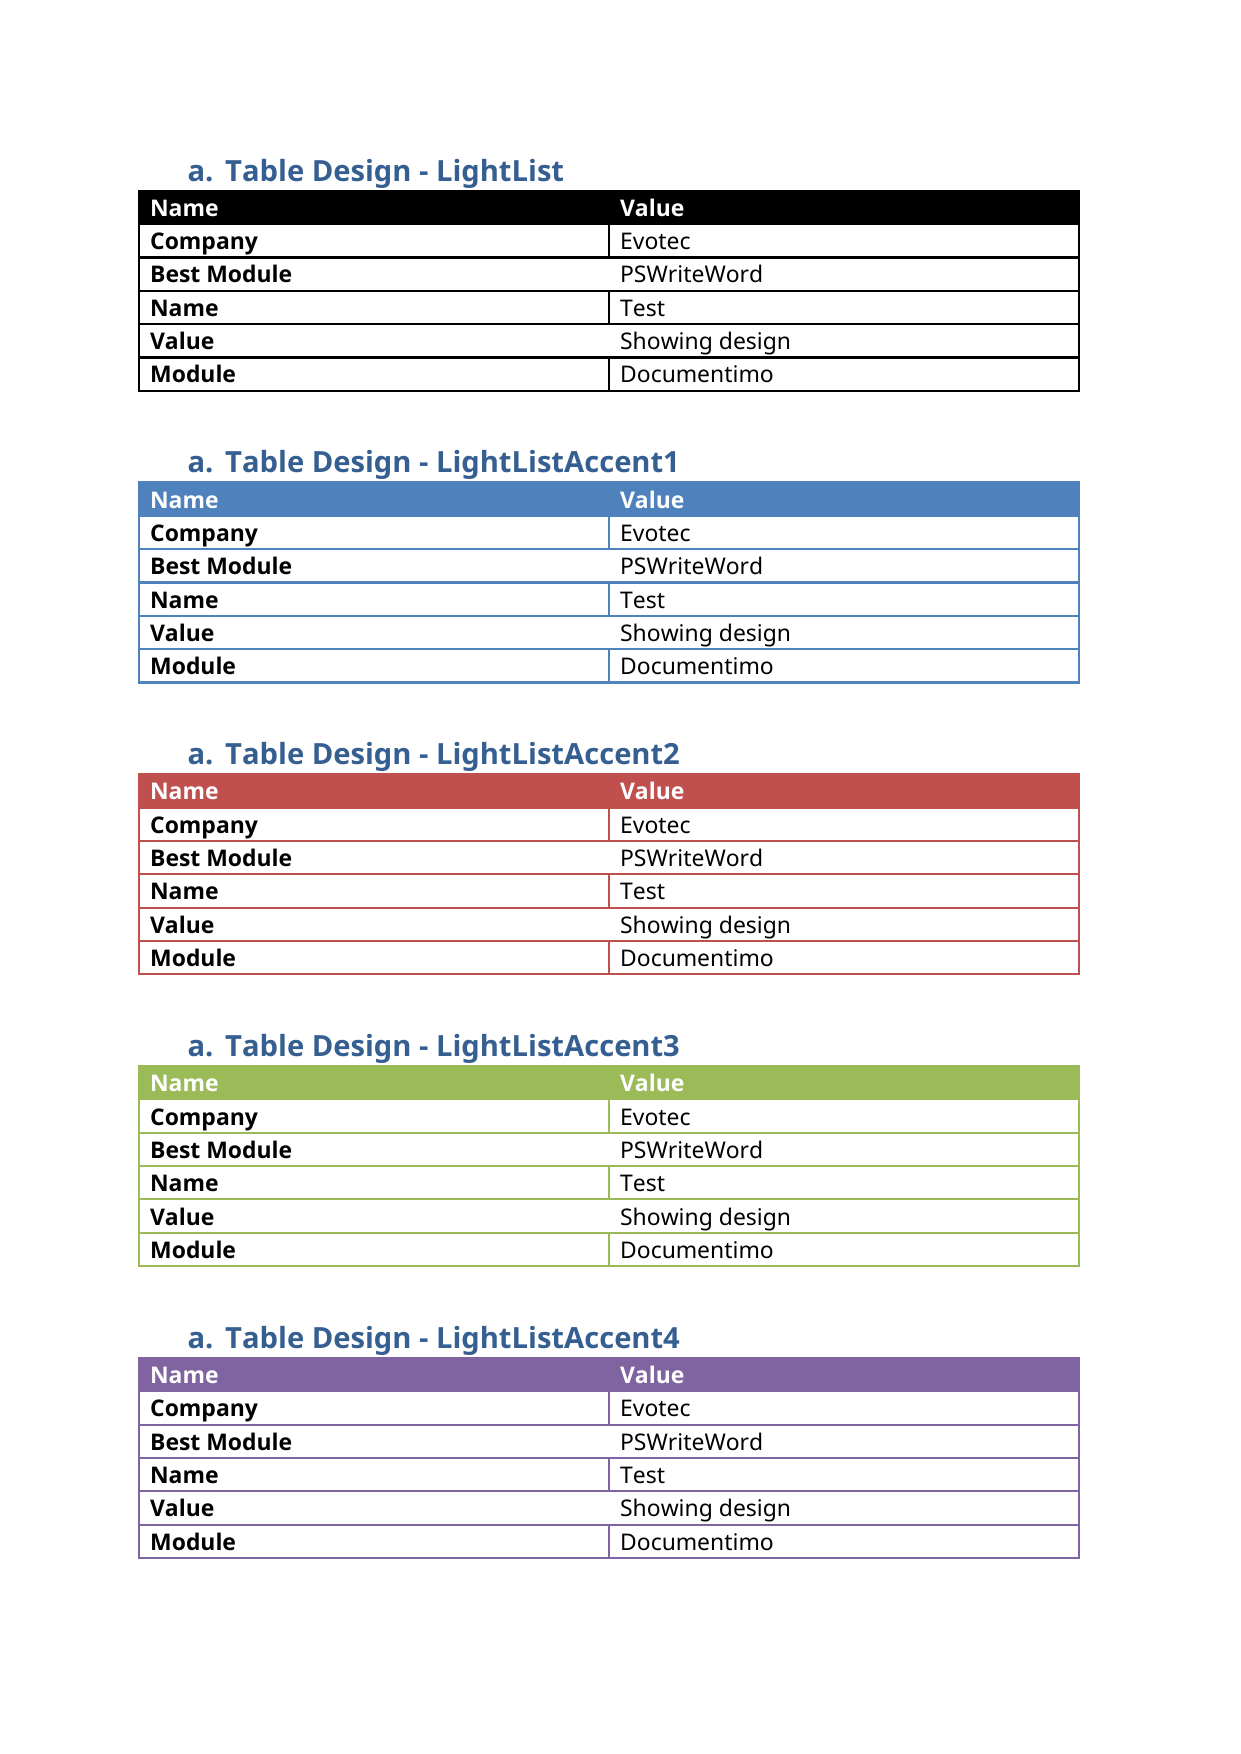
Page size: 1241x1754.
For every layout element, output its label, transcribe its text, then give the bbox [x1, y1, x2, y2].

table_header Name [140, 484, 609, 515]
table_cell Company [140, 225, 608, 256]
subtitle Table Design - LightListAccent1 [187, 442, 1090, 481]
table_cell Best Module [140, 842, 609, 873]
table_cell Module [140, 650, 608, 681]
table_cell Test [610, 1459, 1078, 1490]
table_cell Documentimo [610, 942, 1078, 973]
table_cell Documentimo [610, 1526, 1078, 1557]
table_cell Test [610, 584, 1078, 615]
table_cell Name [140, 1167, 608, 1198]
subtitle Table Design - LightListAccent4 [187, 1317, 1090, 1357]
table_cell Company [140, 1100, 608, 1132]
table_cell Module [140, 942, 608, 973]
table_cell PSWriteWord [609, 842, 1078, 873]
table_header Value [609, 1359, 1078, 1390]
table_cell Module [140, 1526, 608, 1557]
table_cell Best Module [140, 1426, 609, 1457]
table_cell Name [140, 292, 608, 323]
table_cell Showing design [609, 909, 1078, 940]
table_cell Best Module [140, 1134, 609, 1165]
table_header Value [609, 192, 1078, 223]
table_cell Evotec [610, 517, 1078, 548]
table_cell Name [140, 1459, 608, 1490]
table_cell Name [140, 875, 608, 907]
table_cell Value [140, 1492, 609, 1523]
table_cell Evotec [610, 1100, 1078, 1132]
table_header Name [140, 775, 609, 807]
table_cell PSWriteWord [609, 550, 1078, 581]
table_cell Name [140, 584, 608, 615]
table_cell Showing design [609, 1200, 1078, 1232]
table_header Value [609, 775, 1078, 807]
table_cell Company [140, 517, 608, 548]
table_cell Company [140, 809, 608, 840]
table_cell Documentimo [610, 650, 1078, 681]
table_cell Module [140, 359, 608, 390]
table_cell Evotec [610, 1392, 1078, 1423]
table_cell Module [140, 1234, 608, 1265]
subtitle Table Design - LightListAccent3 [187, 1025, 1090, 1065]
table_cell Test [610, 292, 1078, 323]
table_cell Test [610, 875, 1078, 907]
table_cell Best Module [140, 259, 609, 290]
subtitle Table Design - LightListAccent2 [187, 733, 1090, 773]
table_cell Evotec [610, 809, 1078, 840]
table_header Name [140, 192, 609, 223]
table_cell Showing design [609, 1492, 1078, 1523]
table_cell Showing design [609, 325, 1078, 356]
table_cell Evotec [610, 225, 1078, 256]
table_header Name [140, 1359, 609, 1390]
table_cell PSWriteWord [609, 259, 1078, 290]
table_cell Value [140, 909, 609, 940]
table_cell Value [140, 1200, 609, 1232]
table_cell Showing design [609, 617, 1078, 648]
table_cell Documentimo [610, 359, 1078, 390]
table_cell PSWriteWord [609, 1426, 1078, 1457]
table_cell Value [140, 325, 609, 356]
table_cell Best Module [140, 550, 609, 581]
table_header Value [609, 1067, 1078, 1098]
table_cell Documentimo [610, 1234, 1078, 1265]
table_cell Company [140, 1392, 608, 1423]
table_header Value [609, 484, 1078, 515]
subtitle Table Design - LightList [187, 150, 1090, 190]
table_cell PSWriteWord [609, 1134, 1078, 1165]
table_header Name [140, 1067, 609, 1098]
table_cell Value [140, 617, 609, 648]
table_cell Test [610, 1167, 1078, 1198]
